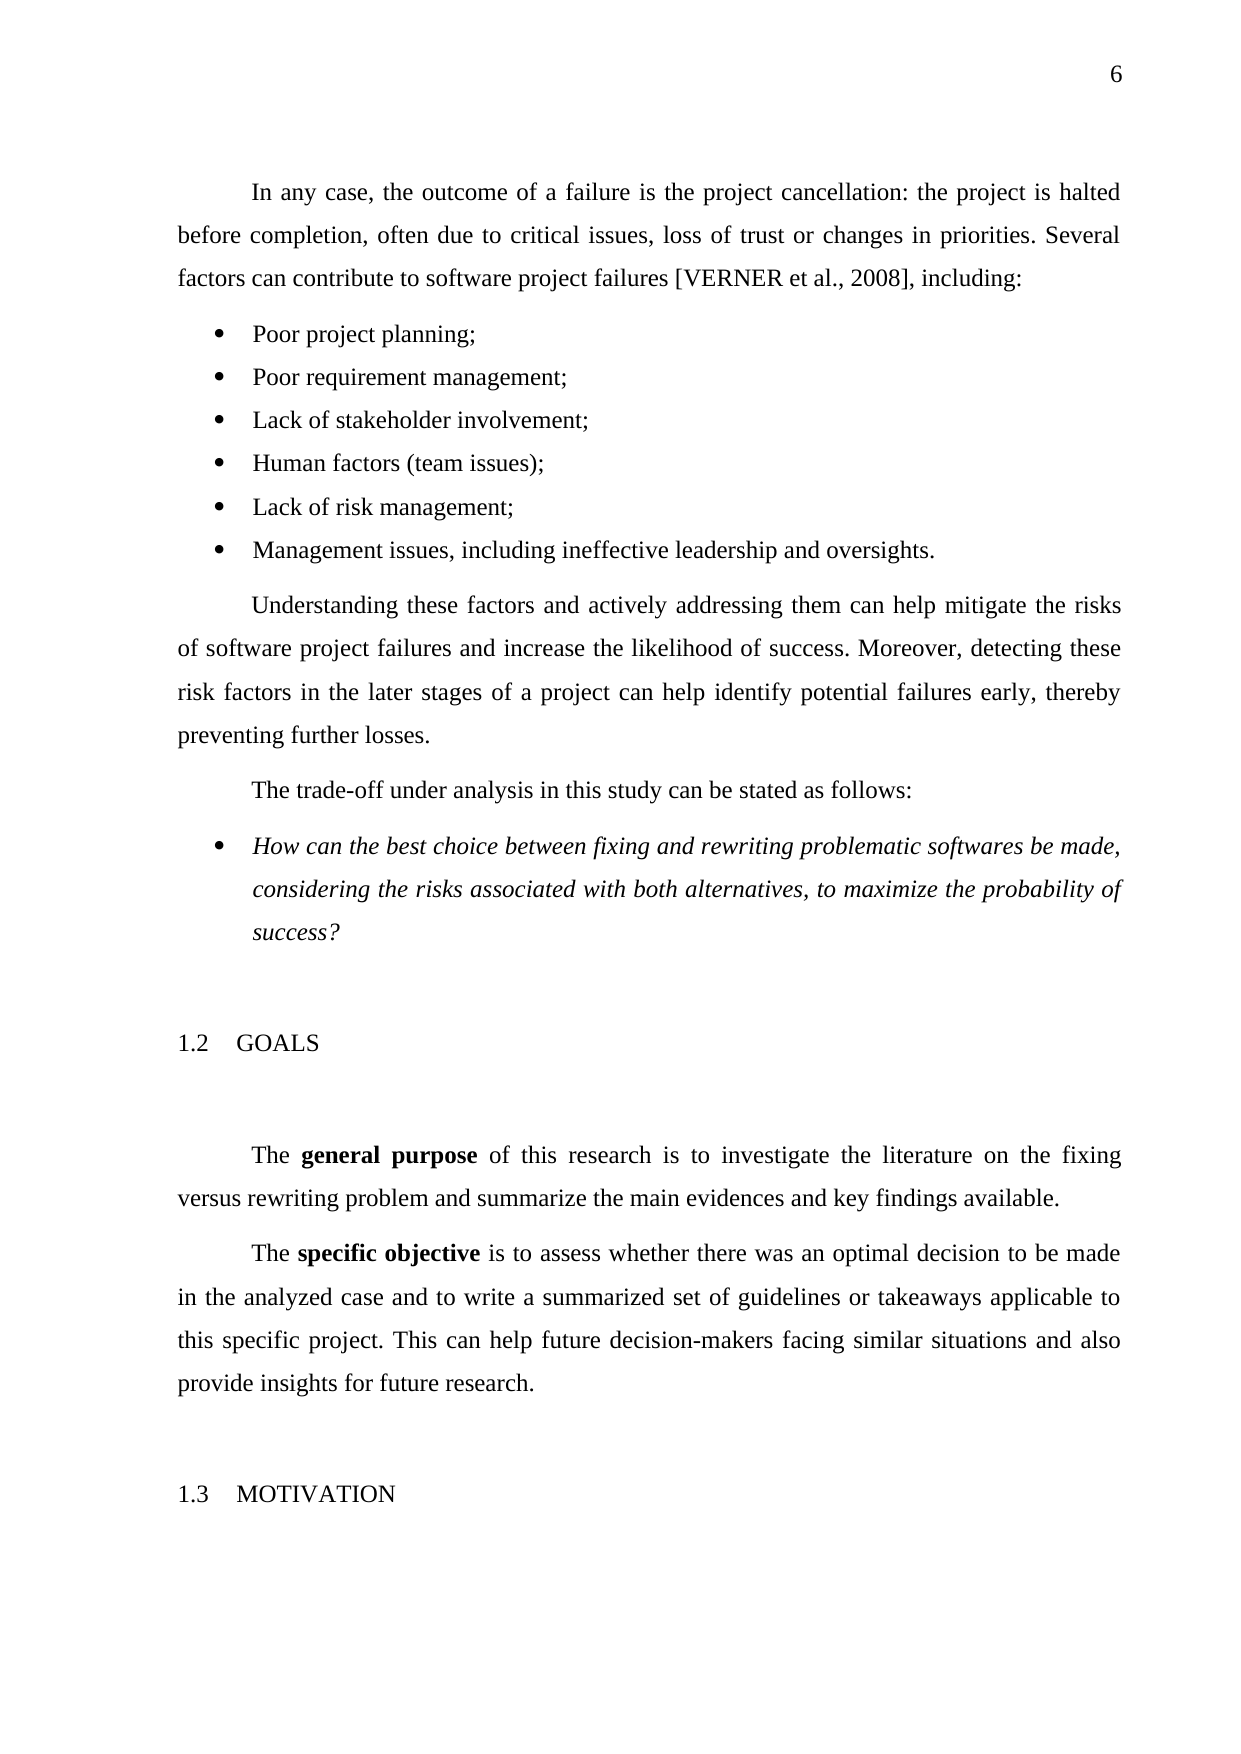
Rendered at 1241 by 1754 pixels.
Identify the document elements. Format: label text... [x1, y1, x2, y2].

text In any case, the outcome of a failure is the project cancellation: the project is halted before completion, often due to critical issues, loss of trust or changes in priorities. Several factors can contribute to software project failures [VERNER et al., 2008], including: [177, 177, 1122, 292]
text The trade-off under analysis in this study can be stated as follows: [177, 775, 1122, 804]
list Human factors (team issues); [215, 448, 1122, 477]
subtitle 1.3 MOTIVATION [177, 1479, 1122, 1508]
list Lack of risk management; [215, 492, 1122, 520]
list Lack of stakeholder involvement; [215, 405, 1122, 434]
subtitle 1.2 GOALS [177, 1028, 1122, 1057]
list Poor project planning; [215, 319, 1122, 348]
text Understanding these factors and actively addressing them can help mitigate the risks of software project failures and increase the likelihood of success. Moreover, detecting these risk factors in the later stages of a project can help identify potential failures early, thereby preventing further losses. [177, 590, 1122, 748]
text The general purpose of this research is to investigate the literature on the fixing versus rewriting problem and summarize the main evidences and key findings available. [177, 1140, 1122, 1212]
list How can the best choice between fixing and rewriting problematic softwares be made, considering the risks associated with both alternatives, to maximize the probability of success? [215, 831, 1122, 946]
list Management issues, including ineffective leadership and oversights. [215, 535, 1122, 563]
list Poor requirement management; [215, 362, 1122, 391]
text The specific objective is to assess whether there was an optimal decision to be made in the analyzed case and to write a summarized set of guidelines or takeaways applicable to this specific project. This can help future decision-makers facing similar situations and also provide insights for future research. [177, 1238, 1122, 1397]
